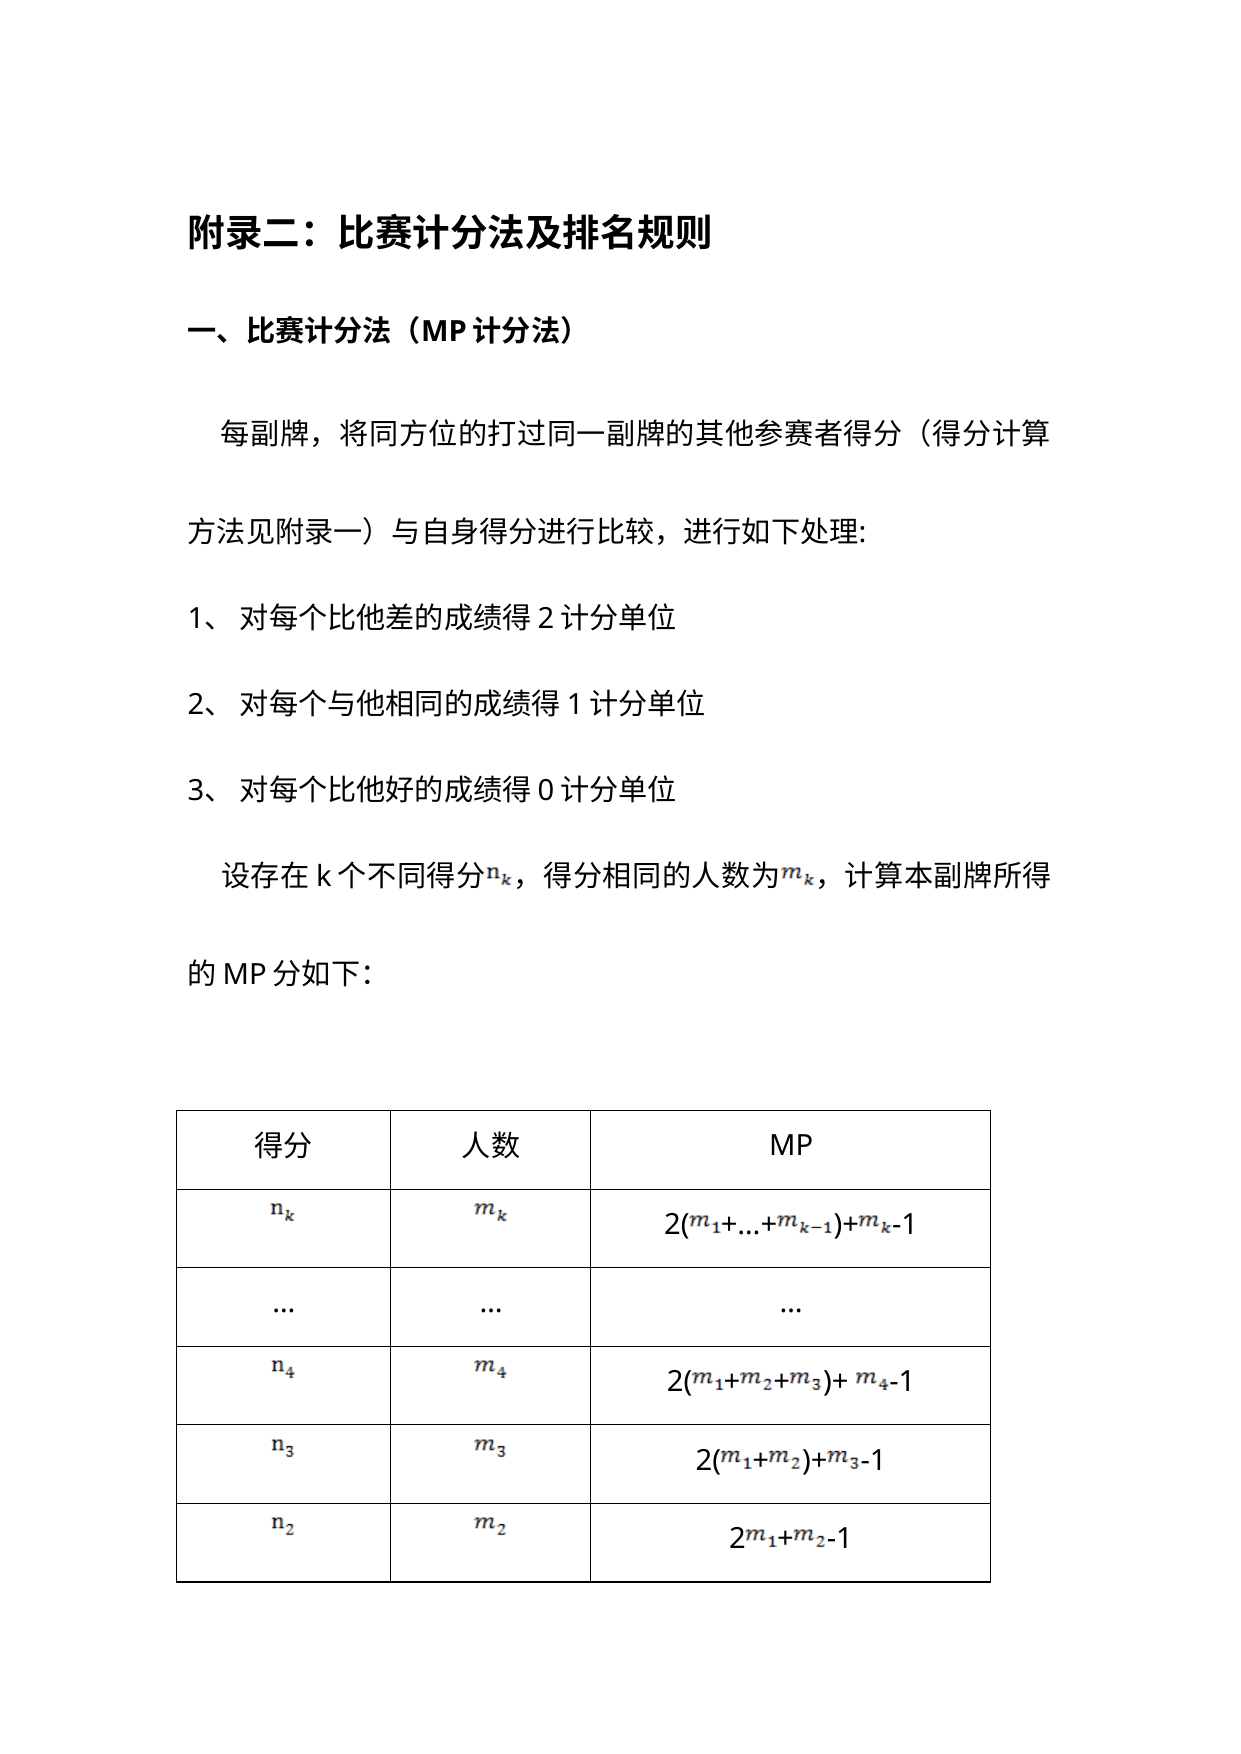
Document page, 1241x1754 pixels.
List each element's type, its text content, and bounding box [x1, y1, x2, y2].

table_cell 2+-1 [591, 1504, 990, 1581]
picture [271, 1346, 296, 1380]
table_cell 2(++)+ -1 [591, 1347, 990, 1424]
picture [689, 1201, 721, 1235]
picture [793, 1515, 827, 1549]
table_cell [177, 1190, 390, 1267]
table_cell [177, 1425, 390, 1503]
picture [740, 1358, 774, 1392]
picture [781, 853, 815, 887]
picture [858, 1201, 892, 1235]
picture [474, 1346, 508, 1380]
table_cell … [591, 1268, 990, 1346]
table_cell [391, 1504, 590, 1581]
picture [474, 1425, 508, 1459]
table_cell [391, 1347, 590, 1424]
table_cell [177, 1347, 390, 1424]
table_cell [391, 1190, 590, 1267]
picture [856, 1358, 889, 1392]
picture [745, 1515, 777, 1549]
table_cell … [391, 1268, 590, 1346]
subtitle 一、比赛计分法（MP计分法） [187, 297, 1053, 362]
text 设存在k个不同得分，得分相同的人数为，计算本副牌所得的MP分如下： [187, 842, 1053, 1004]
picture [789, 1358, 823, 1392]
picture [720, 1437, 752, 1471]
table_header 人数 [391, 1111, 590, 1189]
text 2、 对每个与他相同的成绩得1计分单位 [187, 669, 1053, 734]
picture [827, 1437, 861, 1471]
table_cell [391, 1425, 590, 1503]
table_cell [177, 1504, 390, 1581]
picture [474, 1189, 508, 1223]
text 每副牌，将同方位的打过同一副牌的其他参赛者得分（得分计算方法见附录一）与自身得分进行比较，进行如下处理: [187, 399, 1053, 562]
text 3、 对每个比他好的成绩得0计分单位 [187, 756, 1053, 821]
picture [271, 1425, 296, 1459]
table_cell 2(+)+-1 [591, 1425, 990, 1503]
table_cell … [177, 1268, 390, 1346]
table_header 得分 [177, 1111, 390, 1189]
picture [271, 1503, 296, 1537]
picture [270, 1189, 297, 1223]
picture [777, 1201, 834, 1235]
table_cell 2(+…+)+-1 [591, 1190, 990, 1267]
picture [768, 1437, 802, 1471]
table_header MP [591, 1111, 990, 1189]
subtitle 附录二：比赛计分法及排名规则 [187, 197, 1053, 262]
picture [692, 1358, 724, 1392]
text 1、 对每个比他差的成绩得2计分单位 [187, 583, 1053, 648]
picture [486, 853, 514, 887]
picture [474, 1503, 508, 1537]
